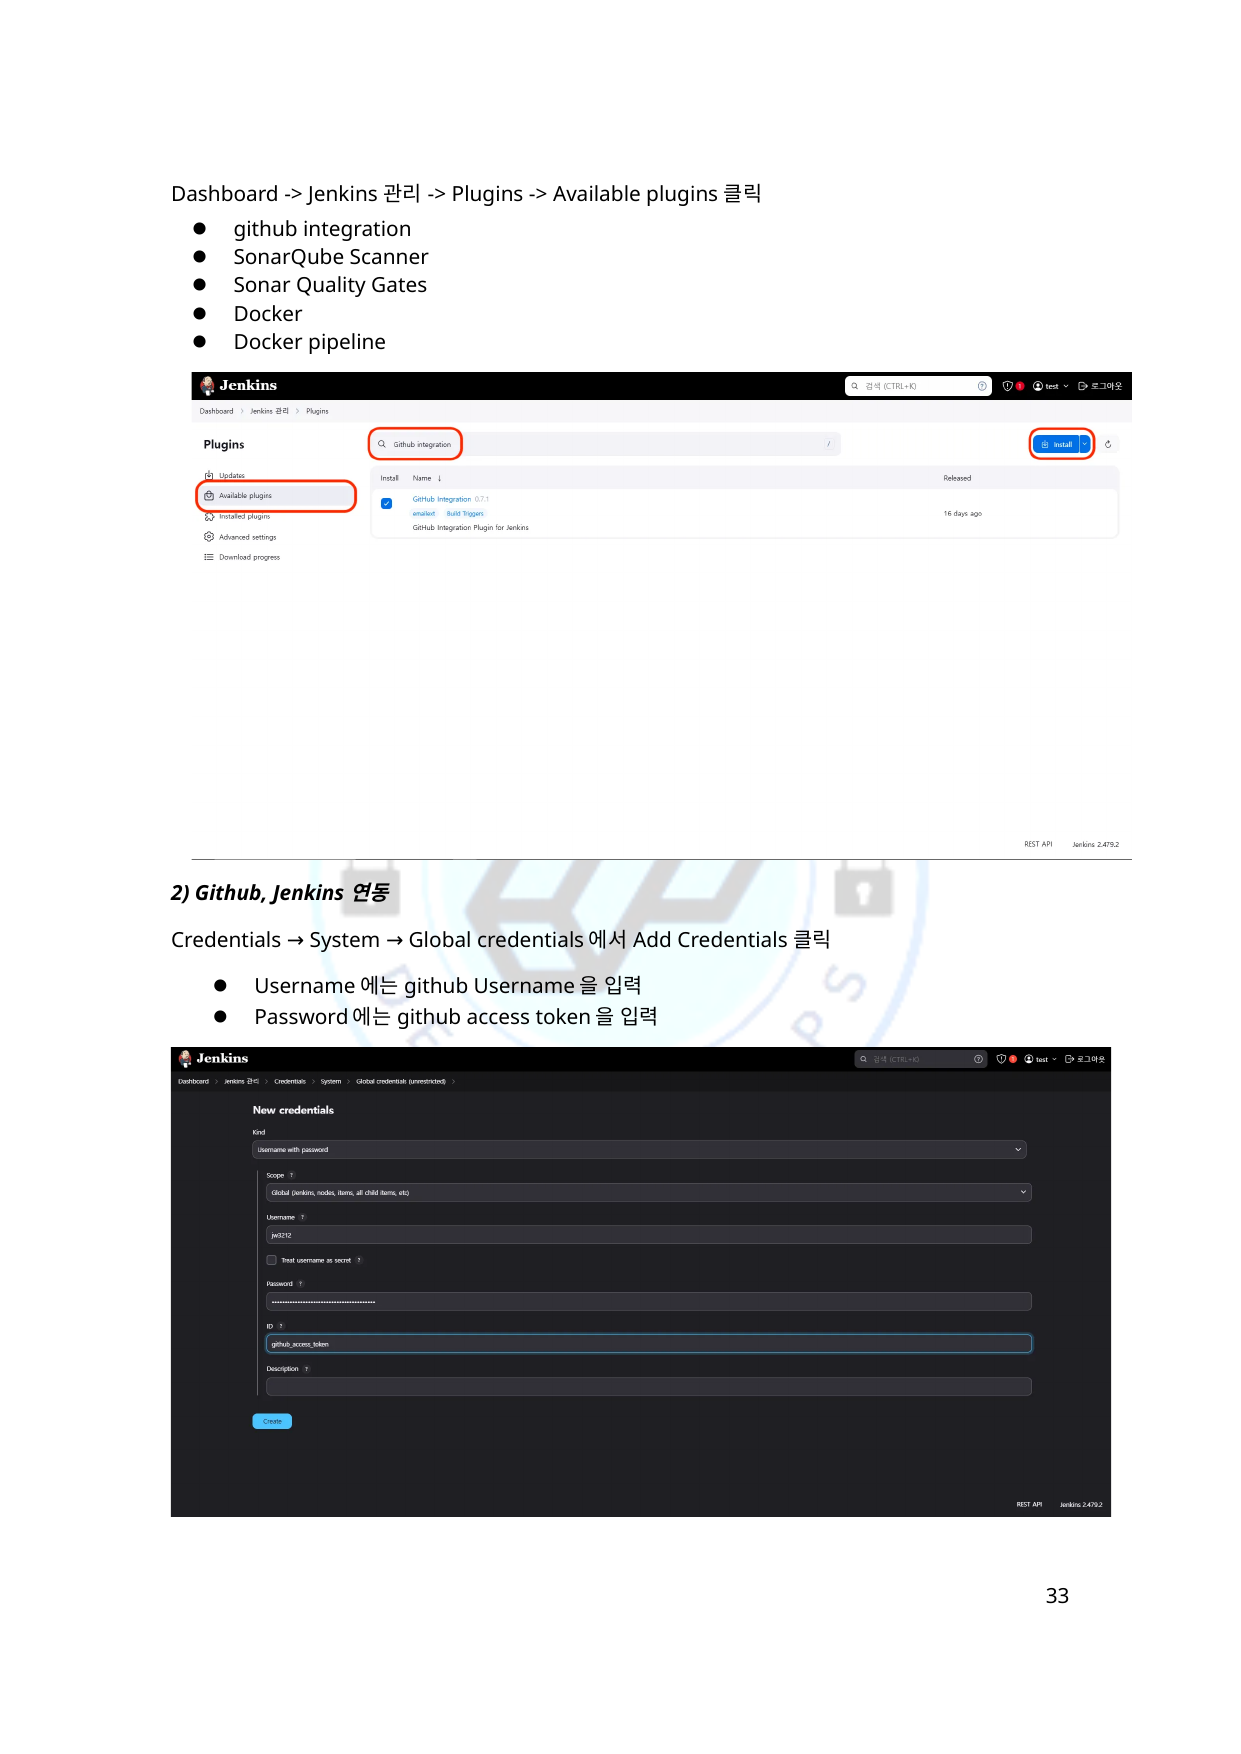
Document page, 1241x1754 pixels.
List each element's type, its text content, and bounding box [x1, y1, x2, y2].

list SonarQube Scanner [192, 242, 1090, 271]
text 2) Github, Jenkins 연동 [171, 876, 1090, 906]
list Password에는 github access token을 입력 [212, 1000, 1090, 1030]
list Sonar Quality Gates [192, 271, 1090, 299]
text Dashboard -> Jenkins 관리 -> Plugins -> Available plugins 클릭 [171, 177, 1069, 207]
list github integration [192, 214, 1090, 242]
list Username에는 github Username을 입력 [212, 970, 1090, 1000]
list Docker pipeline [192, 327, 1090, 356]
picture [170, 1047, 1112, 1517]
text Credentials → System → Global credentials에서 Add Credentials 클릭 [171, 923, 1090, 953]
list Docker [192, 299, 1090, 327]
picture [191, 372, 1132, 860]
